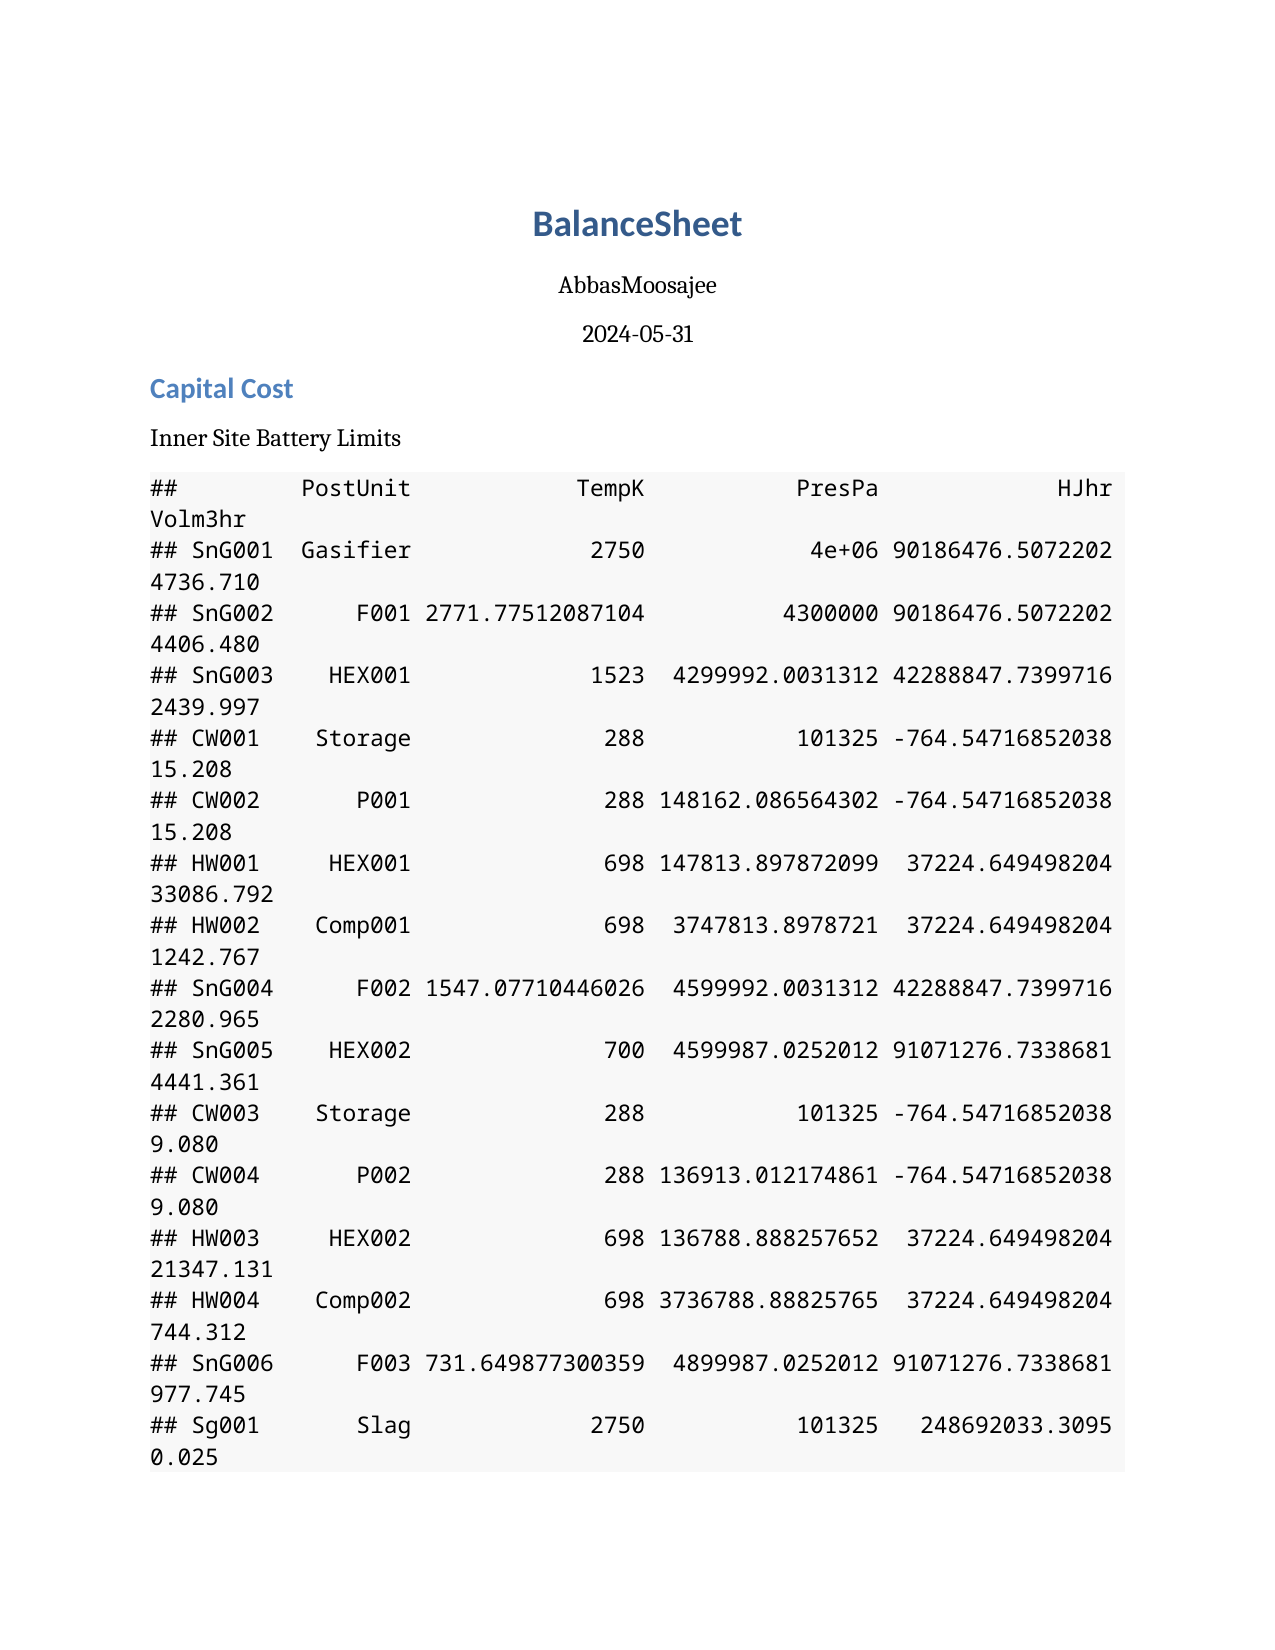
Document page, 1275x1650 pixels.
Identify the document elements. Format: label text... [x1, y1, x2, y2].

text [150, 472, 1125, 1472]
subtitle Capital Cost [150, 370, 1125, 406]
text AbbasMoosajee [150, 271, 1125, 299]
title BalanceSheet [150, 200, 1125, 246]
text 2024-05-31 [150, 320, 1125, 349]
text Inner Site Battery Limits [150, 424, 1125, 453]
